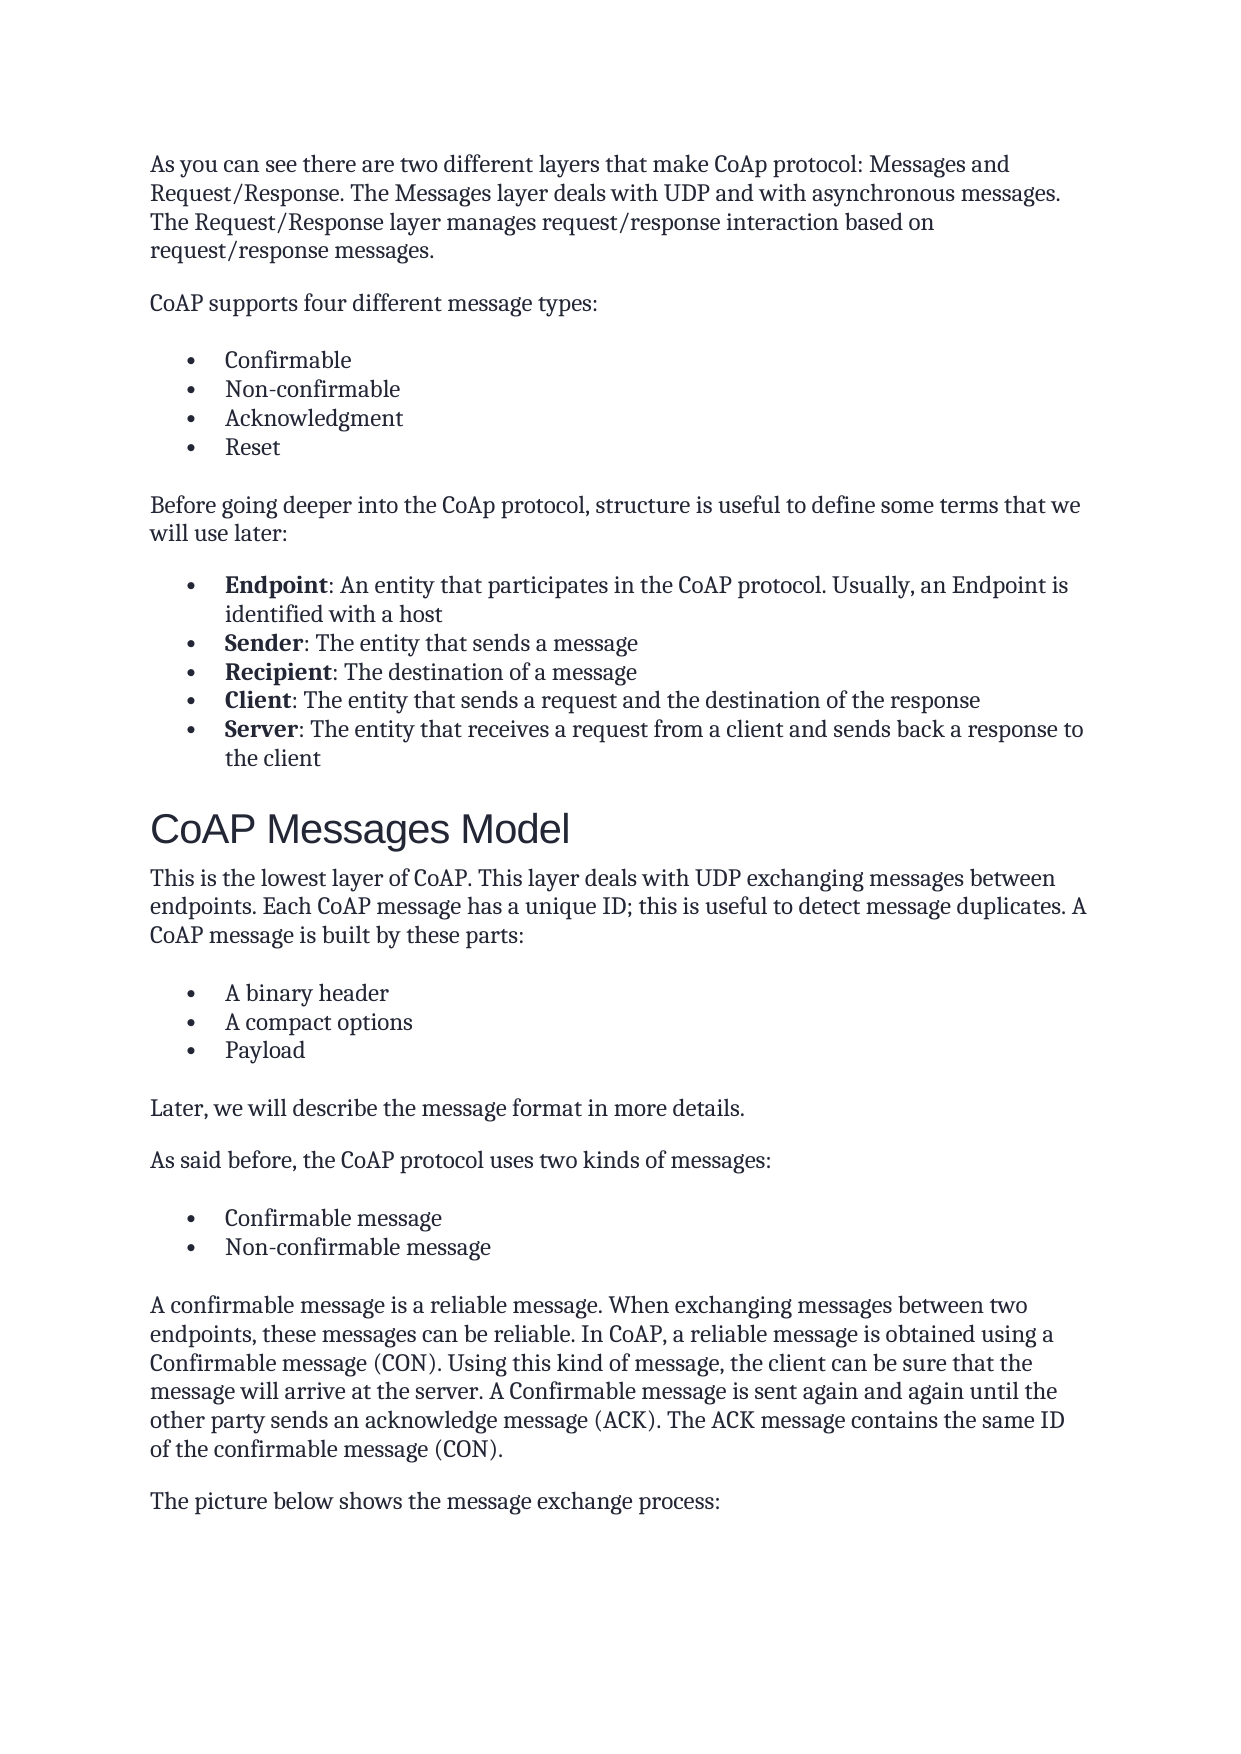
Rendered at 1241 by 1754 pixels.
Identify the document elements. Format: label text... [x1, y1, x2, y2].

list A binary header [187, 979, 1090, 1008]
list Client: The entity that sends a request and the destination of the response [187, 686, 1090, 715]
list Non-confirmable [187, 375, 1090, 404]
text This is the lowest layer of CoAP. This layer deals with UDP exchanging messages between endpoints. Each CoAP message has a unique ID; this is useful to detect message duplicates. A CoAP message is built by these parts: [150, 863, 1090, 950]
text CoAP supports four different message types: [150, 288, 1090, 317]
list Acknowledgment [187, 404, 1090, 433]
list Recipient: The destination of a message [187, 658, 1090, 686]
list Payload [187, 1036, 1090, 1065]
text As you can see there are two different layers that make CoAp protocol: Messages and Request/Response. The Messages layer deals with UDP and with asynchronous messages. The Request/Response layer manages request/response interaction based on request/response messages. [150, 150, 1090, 265]
list Confirmable [187, 346, 1090, 375]
list Non-confirmable message [187, 1233, 1090, 1262]
list Confirmable message [187, 1204, 1090, 1233]
list Endpoint: An entity that participates in the CoAP protocol. Usually, an Endpoint is identified with a host [187, 571, 1090, 629]
text Before going deeper into the CoAp protocol, structure is useful to define some terms that we will use later: [150, 491, 1090, 548]
subtitle CoAP Messages Model [150, 804, 1090, 852]
text Later, we will describe the message format in more details. [150, 1094, 1090, 1123]
text The picture below shows the message exchange process: [150, 1487, 1090, 1516]
list A compact options [187, 1008, 1090, 1036]
list Reset [187, 433, 1090, 461]
text As said before, the CoAP protocol uses two kinds of messages: [150, 1146, 1090, 1175]
list Server: The entity that receives a request from a client and sends back a response to the client [187, 715, 1090, 773]
list Sender: The entity that sends a message [187, 629, 1090, 658]
text A confirmable message is a reliable message. When exchanging messages between two endpoints, these messages can be reliable. In CoAP, a reliable message is obtained using a Confirmable message (CON). Using this kind of message, the client can be sure that the message will arrive at the server. A Confirmable message is sent again and again until the other party sends an acknowledge message (ACK). The ACK message contains the same ID of the confirmable message (CON). [150, 1291, 1090, 1463]
